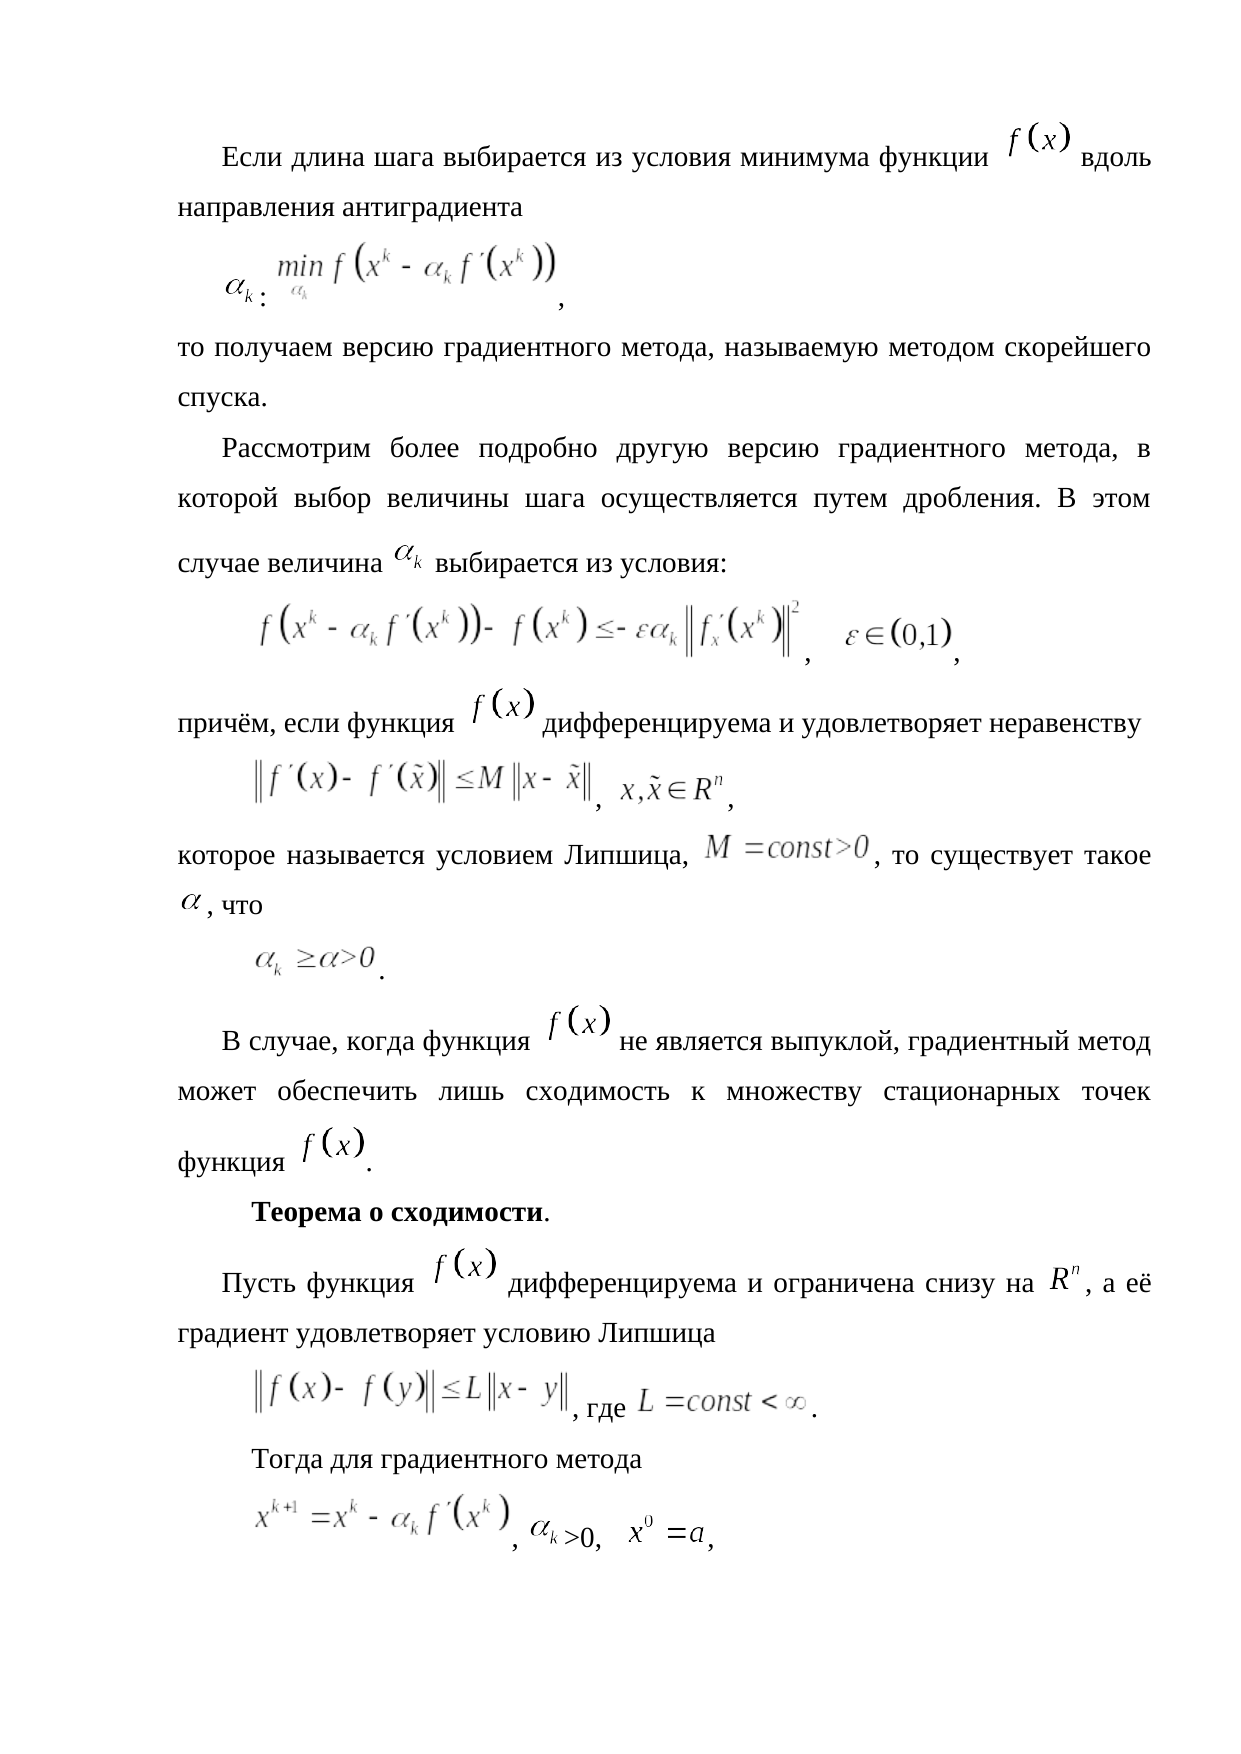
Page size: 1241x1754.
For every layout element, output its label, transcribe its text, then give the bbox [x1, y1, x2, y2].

text , , [177, 756, 1152, 814]
text которое называется условием Липшица, , то существует такое , что [177, 831, 1152, 921]
text то получаем версию градиентного метода, называемую методом скорейшего спуска. [177, 329, 1152, 413]
text Тогда для градиентного метода [177, 1441, 1152, 1474]
text Если длина шага выбирается из условия минимума функции вдоль направления антиградиента [177, 118, 1152, 223]
text . [177, 937, 1152, 985]
text причём, если функция дифференцируема и удовлетворяет неравенству [177, 685, 1152, 739]
text Теорема о сходимости. [177, 1194, 1152, 1228]
text , >0, , [177, 1491, 1152, 1554]
text Рассмотрим более подробно другую версию градиентного метода, в которой выбор величины шага осуществляется путем дробления. В этом случае величина выбирается из условия: [177, 430, 1152, 578]
text В случае, когда функция не является выпуклой, градиентный метод может обеспечить лишь сходимость к множеству стационарных точек функция . [177, 1002, 1152, 1177]
text Пусть функция дифференцируема и ограничена снизу на , а её градиент удовлетворяет условию Липшица [177, 1244, 1152, 1349]
text : , [177, 239, 1152, 312]
text , , [177, 595, 1152, 668]
text , где . [177, 1366, 1152, 1424]
